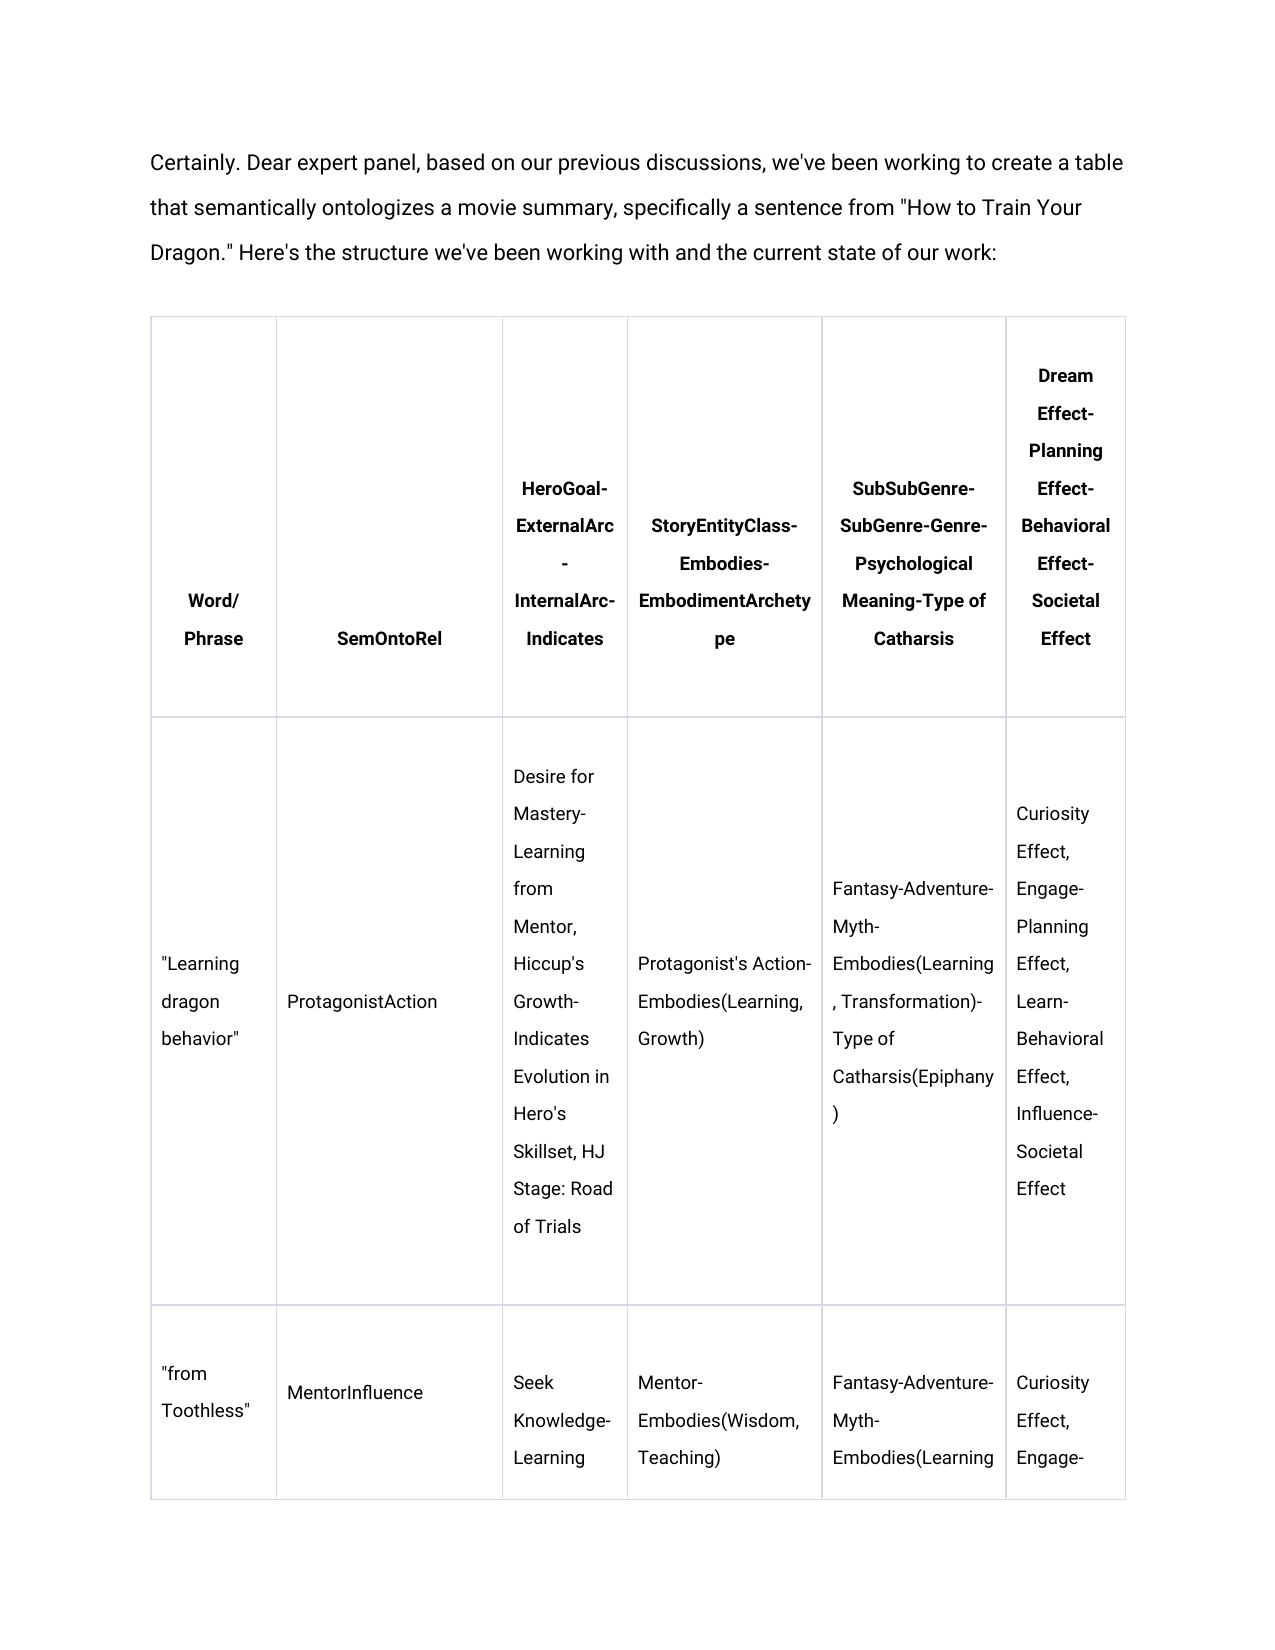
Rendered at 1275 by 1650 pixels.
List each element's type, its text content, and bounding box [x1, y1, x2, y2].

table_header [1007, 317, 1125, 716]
text Certainly. Dear expert panel, based on our previous discussions, we've been working to create a table that semantically ontologizes a movie summary, specifically a sentence from "How to Train Your Dragon." Here's the structure we've been working with and the current state of our work: [150, 150, 1125, 265]
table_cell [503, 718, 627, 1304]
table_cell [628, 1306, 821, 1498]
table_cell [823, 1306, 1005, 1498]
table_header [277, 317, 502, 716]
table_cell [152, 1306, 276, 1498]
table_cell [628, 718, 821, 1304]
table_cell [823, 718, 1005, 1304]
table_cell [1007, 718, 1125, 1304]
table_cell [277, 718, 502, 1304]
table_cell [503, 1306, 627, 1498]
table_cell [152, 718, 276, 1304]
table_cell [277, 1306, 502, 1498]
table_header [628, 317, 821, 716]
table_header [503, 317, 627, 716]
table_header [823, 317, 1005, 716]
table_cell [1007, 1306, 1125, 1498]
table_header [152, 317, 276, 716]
